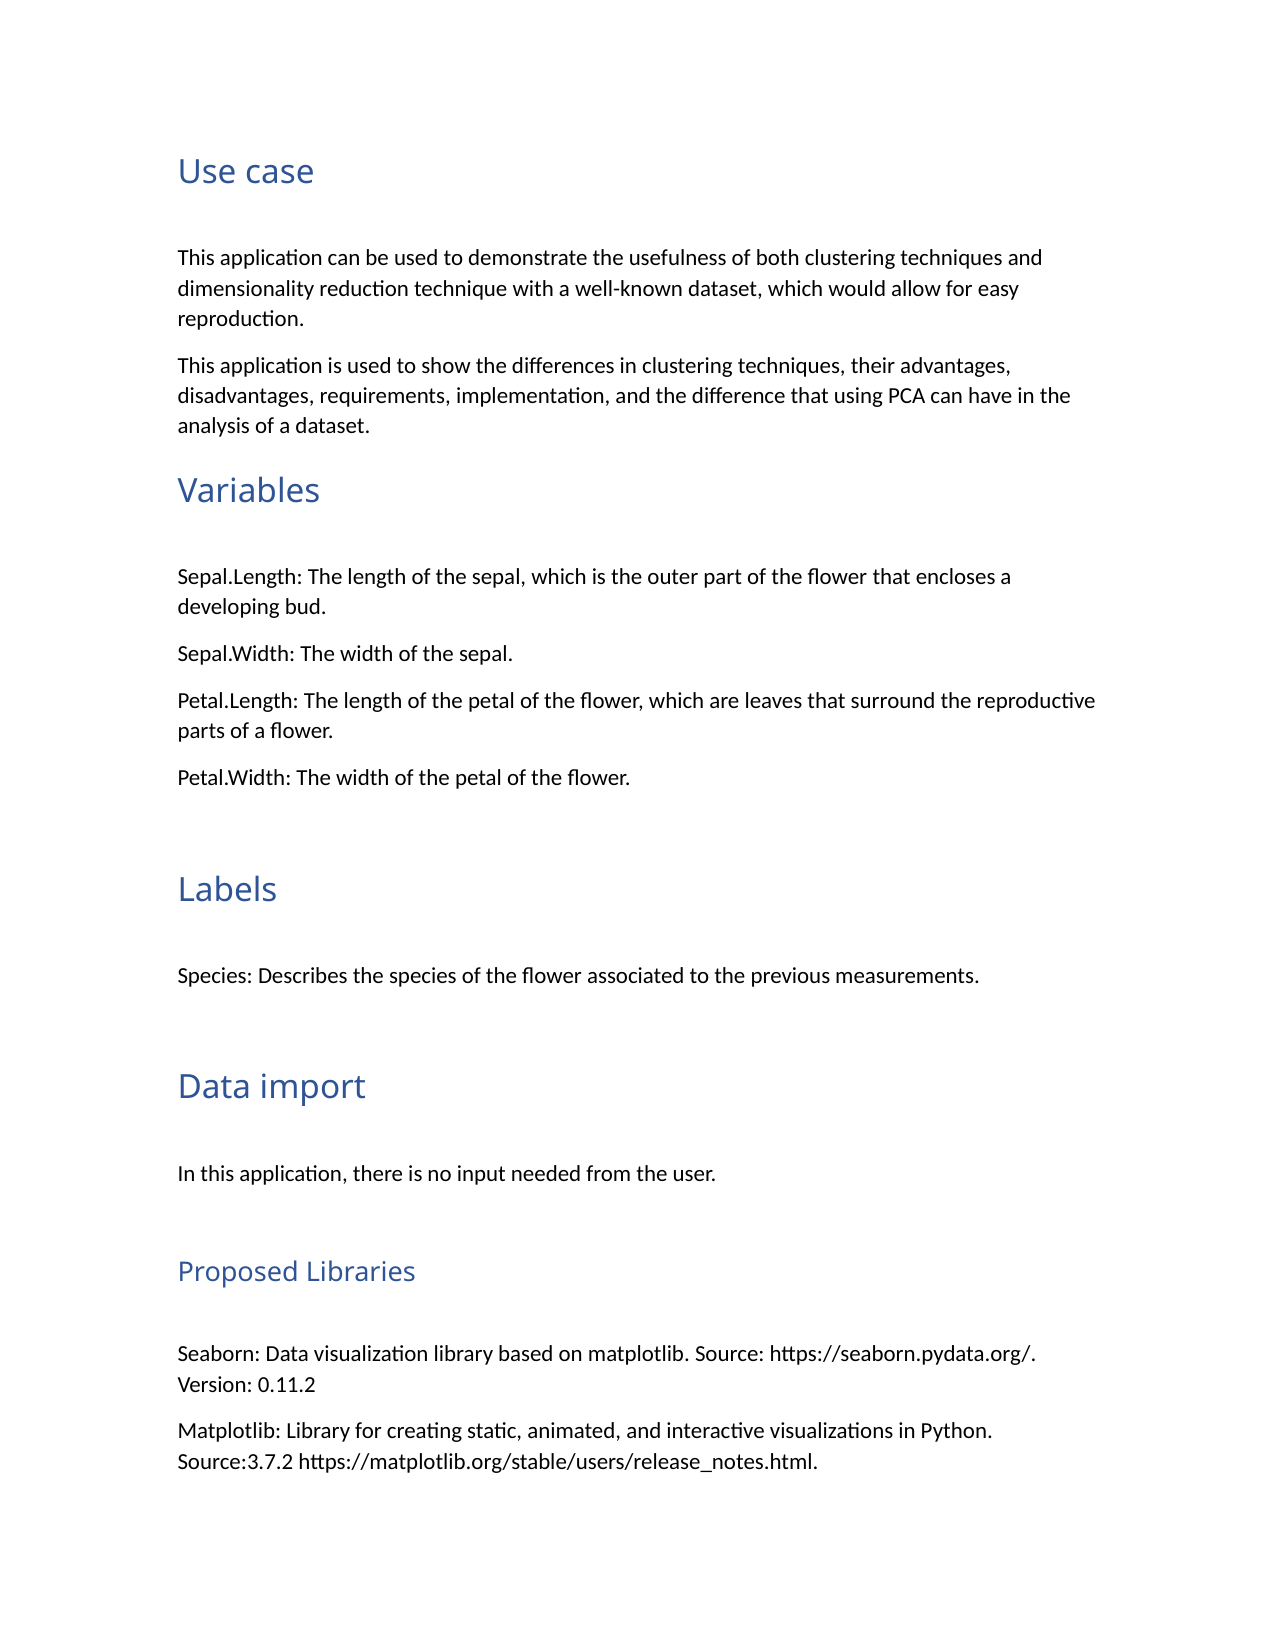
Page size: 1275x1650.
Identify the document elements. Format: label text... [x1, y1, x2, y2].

text Sepal.Width: The width of the sepal. [177, 639, 1098, 667]
text Seaborn: Data visualization library based on matplotlib. Source: https://seaborn.pydata.org/. Version: 0.11.2 [177, 1339, 1098, 1398]
text Petal.Width: The width of the petal of the flower. [177, 763, 1098, 791]
subtitle Use case [177, 148, 1098, 193]
text In this application, there is no input needed from the user. [177, 1159, 1098, 1187]
subtitle Data import [177, 1063, 1098, 1109]
text This application can be used to demonstrate the usefulness of both clustering techniques and dimensionality reduction technique with a well-known dataset, which would allow for easy reproduction. [177, 243, 1098, 332]
text This application is used to show the differences in clustering techniques, their advantages, disadvantages, requirements, implementation, and the difference that using PCA can have in the analysis of a dataset. [177, 351, 1098, 439]
text Species: Describes the species of the flower associated to the previous measurements. [177, 961, 1098, 989]
subtitle Variables [177, 466, 1098, 512]
text Sepal.Length: The length of the sepal, which is the outer part of the flower that encloses a developing bud. [177, 562, 1098, 620]
text Petal.Length: The length of the petal of the flower, which are leaves that surround the reproductive parts of a flower. [177, 686, 1098, 744]
subtitle Labels [177, 865, 1098, 911]
subtitle Proposed Libraries [177, 1253, 1098, 1290]
text Matplotlib: Library for creating static, animated, and interactive visualizations in Python. Source:3.7.2 https://matplotlib.org/stable/users/release_notes.html. [177, 1417, 1098, 1475]
